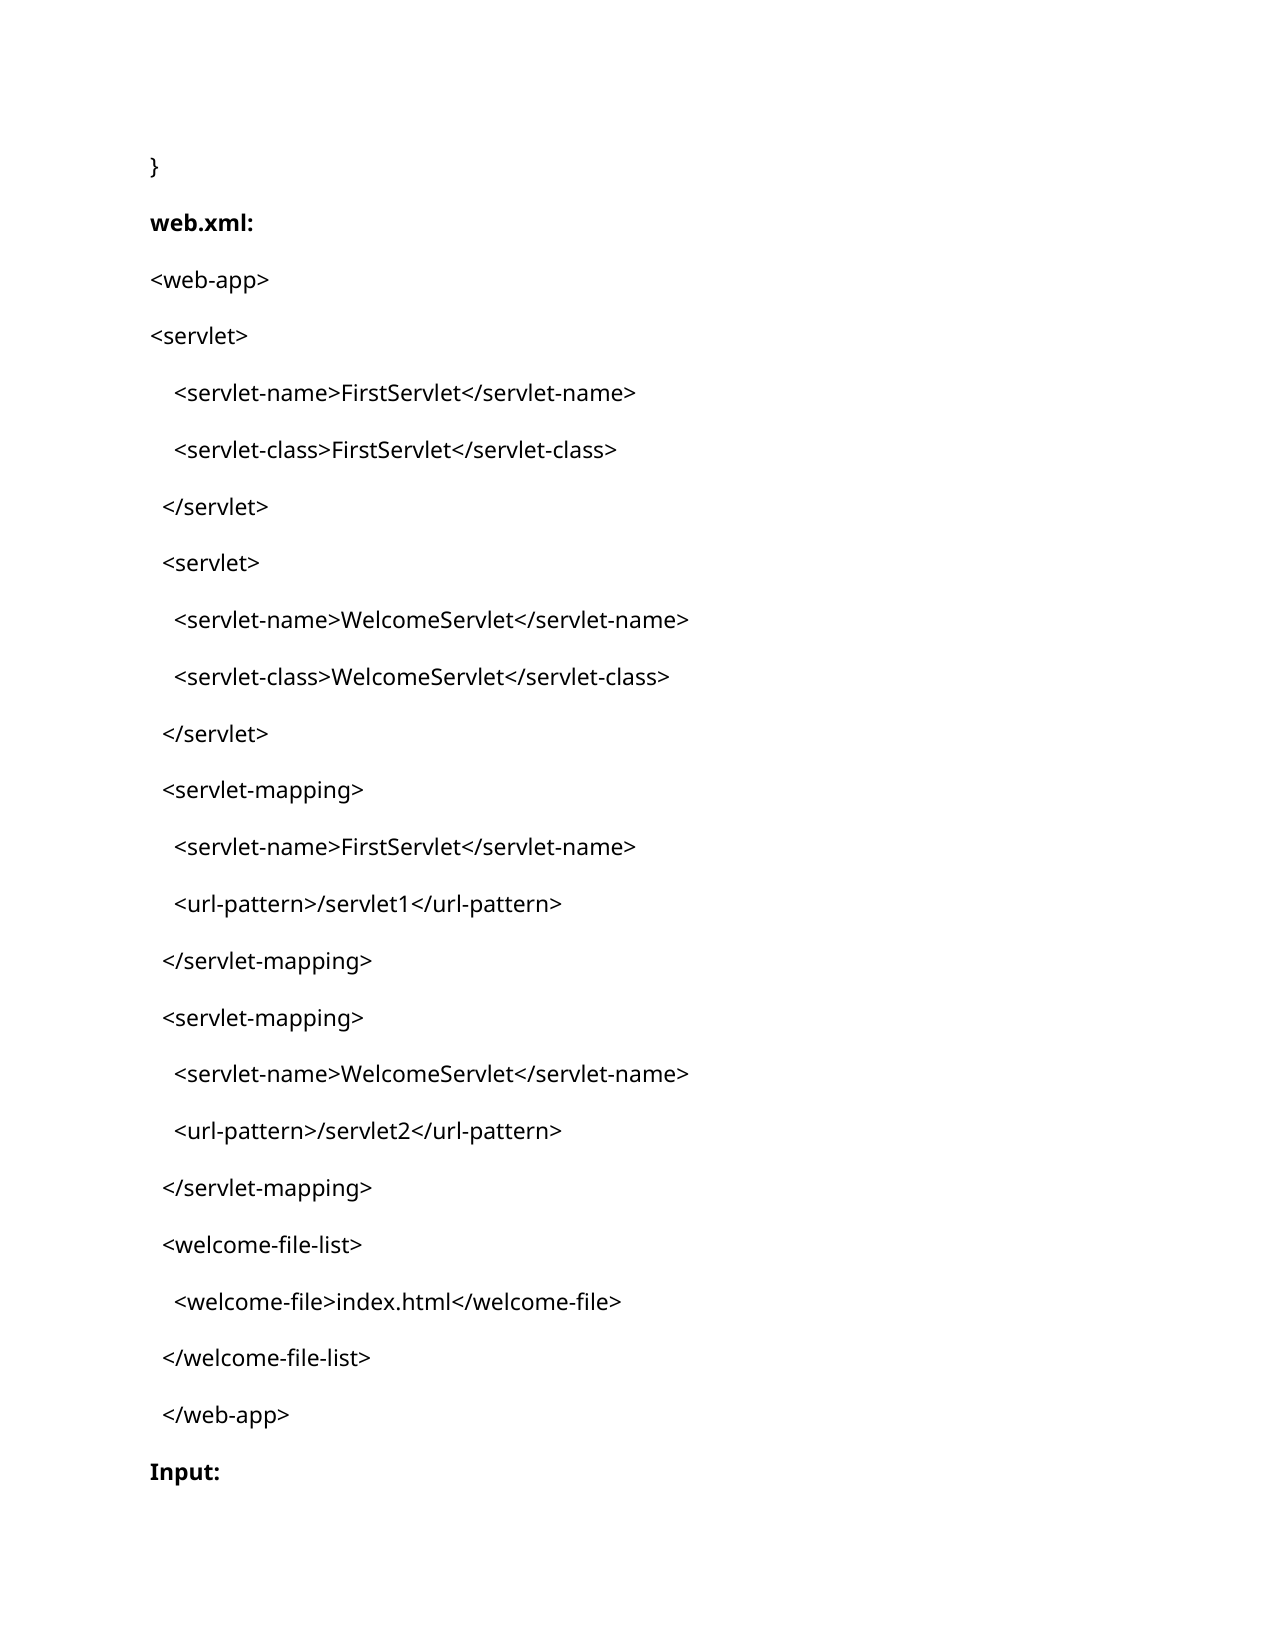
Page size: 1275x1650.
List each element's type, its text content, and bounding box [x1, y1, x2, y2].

text <url-pattern>/servlet1</url-pattern> [150, 888, 1125, 919]
text <servlet-class>WelcomeServlet</servlet-class> [150, 661, 1125, 692]
text </welcome-file-list> [150, 1342, 1125, 1373]
text web.xml: [150, 207, 1125, 238]
text <web-app> [150, 263, 1125, 295]
text <servlet> [150, 547, 1125, 579]
text <servlet-class>FirstServlet</servlet-class> [150, 434, 1125, 465]
text </servlet> [150, 491, 1125, 522]
text <servlet-name>FirstServlet</servlet-name> [150, 377, 1125, 408]
text </web-app> [150, 1399, 1125, 1430]
text <servlet> [150, 320, 1125, 352]
text </servlet> [150, 718, 1125, 749]
text <servlet-mapping> [150, 1002, 1125, 1033]
text <servlet-name>FirstServlet</servlet-name> [150, 831, 1125, 862]
text <servlet-name>WelcomeServlet</servlet-name> [150, 1058, 1125, 1089]
text Input: [150, 1456, 1125, 1487]
text </servlet-mapping> [150, 945, 1125, 976]
text </servlet-mapping> [150, 1172, 1125, 1203]
text <url-pattern>/servlet2</url-pattern> [150, 1115, 1125, 1146]
text <welcome-file>index.html</welcome-file> [150, 1285, 1125, 1317]
text } [150, 150, 1125, 181]
text <servlet-name>WelcomeServlet</servlet-name> [150, 604, 1125, 635]
text <servlet-mapping> [150, 774, 1125, 806]
text <welcome-file-list> [150, 1229, 1125, 1260]
